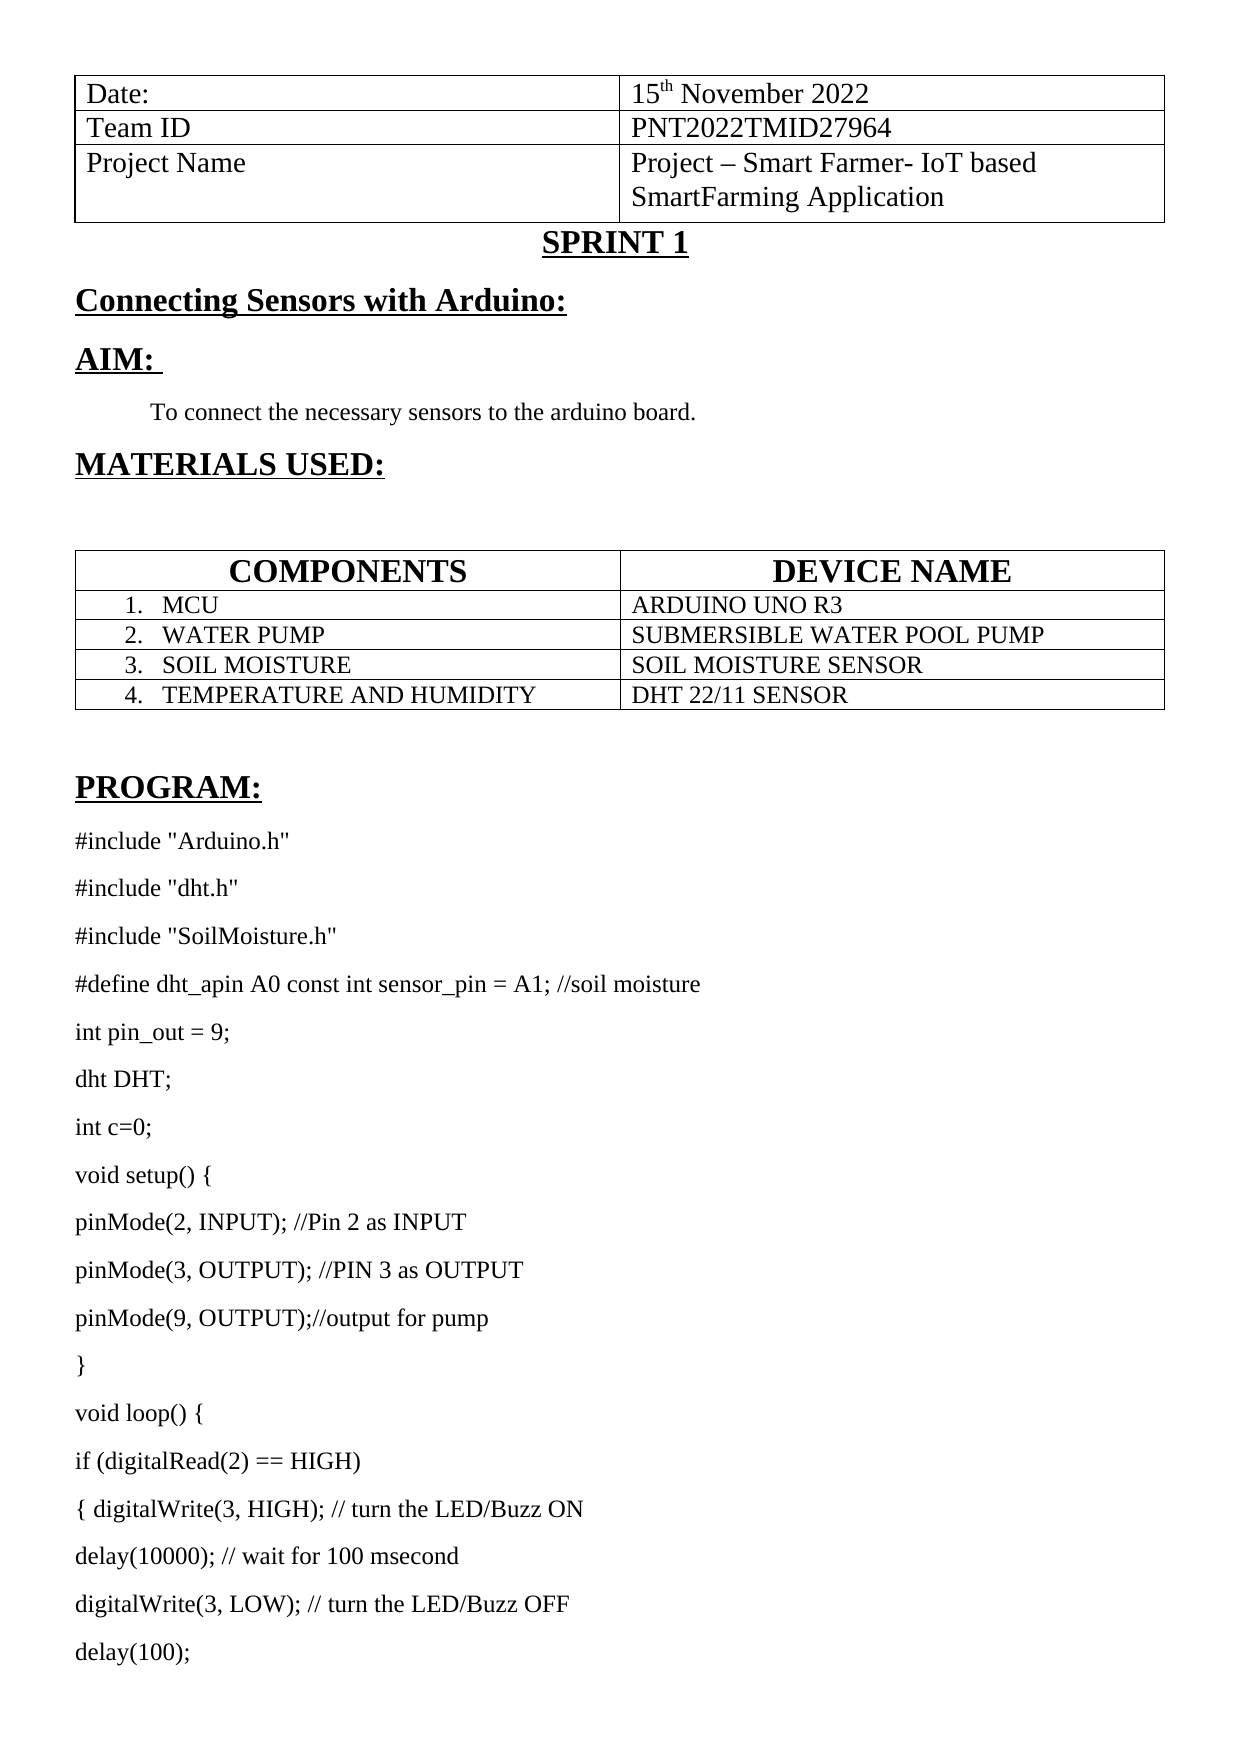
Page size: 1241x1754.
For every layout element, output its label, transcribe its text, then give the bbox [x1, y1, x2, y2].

table_cell MCU [76, 591, 620, 619]
table_cell PNT2022TMID27964 [620, 111, 1164, 144]
table_cell SOIL MOISTURE [76, 650, 620, 679]
text if (digitalRead(2) == HIGH) [75, 1446, 1165, 1475]
table_cell SOIL MOISTURE SENSOR [621, 650, 1164, 679]
table_cell Project – Smart Farmer- IoT based SmartFarming Application [620, 145, 1164, 222]
table_cell TEMPERATURE AND HUMIDITY [76, 680, 620, 709]
text { digitalWrite(3, HIGH); // turn the LED/Buzz ON [75, 1494, 1165, 1522]
text digitalWrite(3, LOW); // turn the LED/Buzz OFF [75, 1589, 1165, 1618]
table_header COMPONENTS [76, 551, 620, 589]
table_cell Team ID [76, 111, 619, 144]
table_header Date: [76, 76, 619, 109]
text #include "SoilMoisture.h" [75, 921, 1165, 950]
table_cell Project Name [76, 145, 619, 222]
table_cell WATER PUMP [76, 620, 620, 649]
text pinMode(2, INPUT); //Pin 2 as INPUT [75, 1207, 1165, 1236]
text int c=0; [75, 1112, 1165, 1141]
text pinMode(9, OUTPUT);//output for pump [75, 1303, 1165, 1332]
table_header 15th November 2022 [620, 76, 1164, 109]
text delay(100); [75, 1637, 1165, 1666]
text pinMode(3, OUTPUT); //PIN 3 as OUTPUT [75, 1255, 1165, 1284]
text void loop() { [75, 1398, 1165, 1427]
table_cell DHT 22/11 SENSOR [621, 680, 1164, 709]
text Connecting Sensors with Arduino: [75, 281, 1165, 319]
text int pin_out = 9; [75, 1017, 1165, 1045]
text AIM: [75, 339, 1165, 377]
text To connect the necessary sensors to the arduino board. [75, 397, 1165, 426]
text #define dht_apin A0 const int sensor_pin = A1; //soil moisture [75, 969, 1165, 998]
text void setup() { [75, 1160, 1165, 1188]
text dht DHT; [75, 1064, 1165, 1093]
text PROGRAM: [75, 768, 1165, 806]
text } [75, 1351, 1165, 1379]
text MATERIALS USED: [75, 444, 1165, 483]
text delay(10000); // wait for 100 msecond [75, 1541, 1165, 1570]
text #include "dht.h" [75, 873, 1165, 902]
text #include "Arduino.h" [75, 826, 1165, 854]
table_cell ARDUINO UNO R3 [621, 591, 1164, 619]
table_cell SUBMERSIBLE WATER POOL PUMP [621, 620, 1164, 649]
table_header DEVICE NAME [621, 551, 1164, 589]
text SPRINT 1 [75, 223, 1165, 261]
